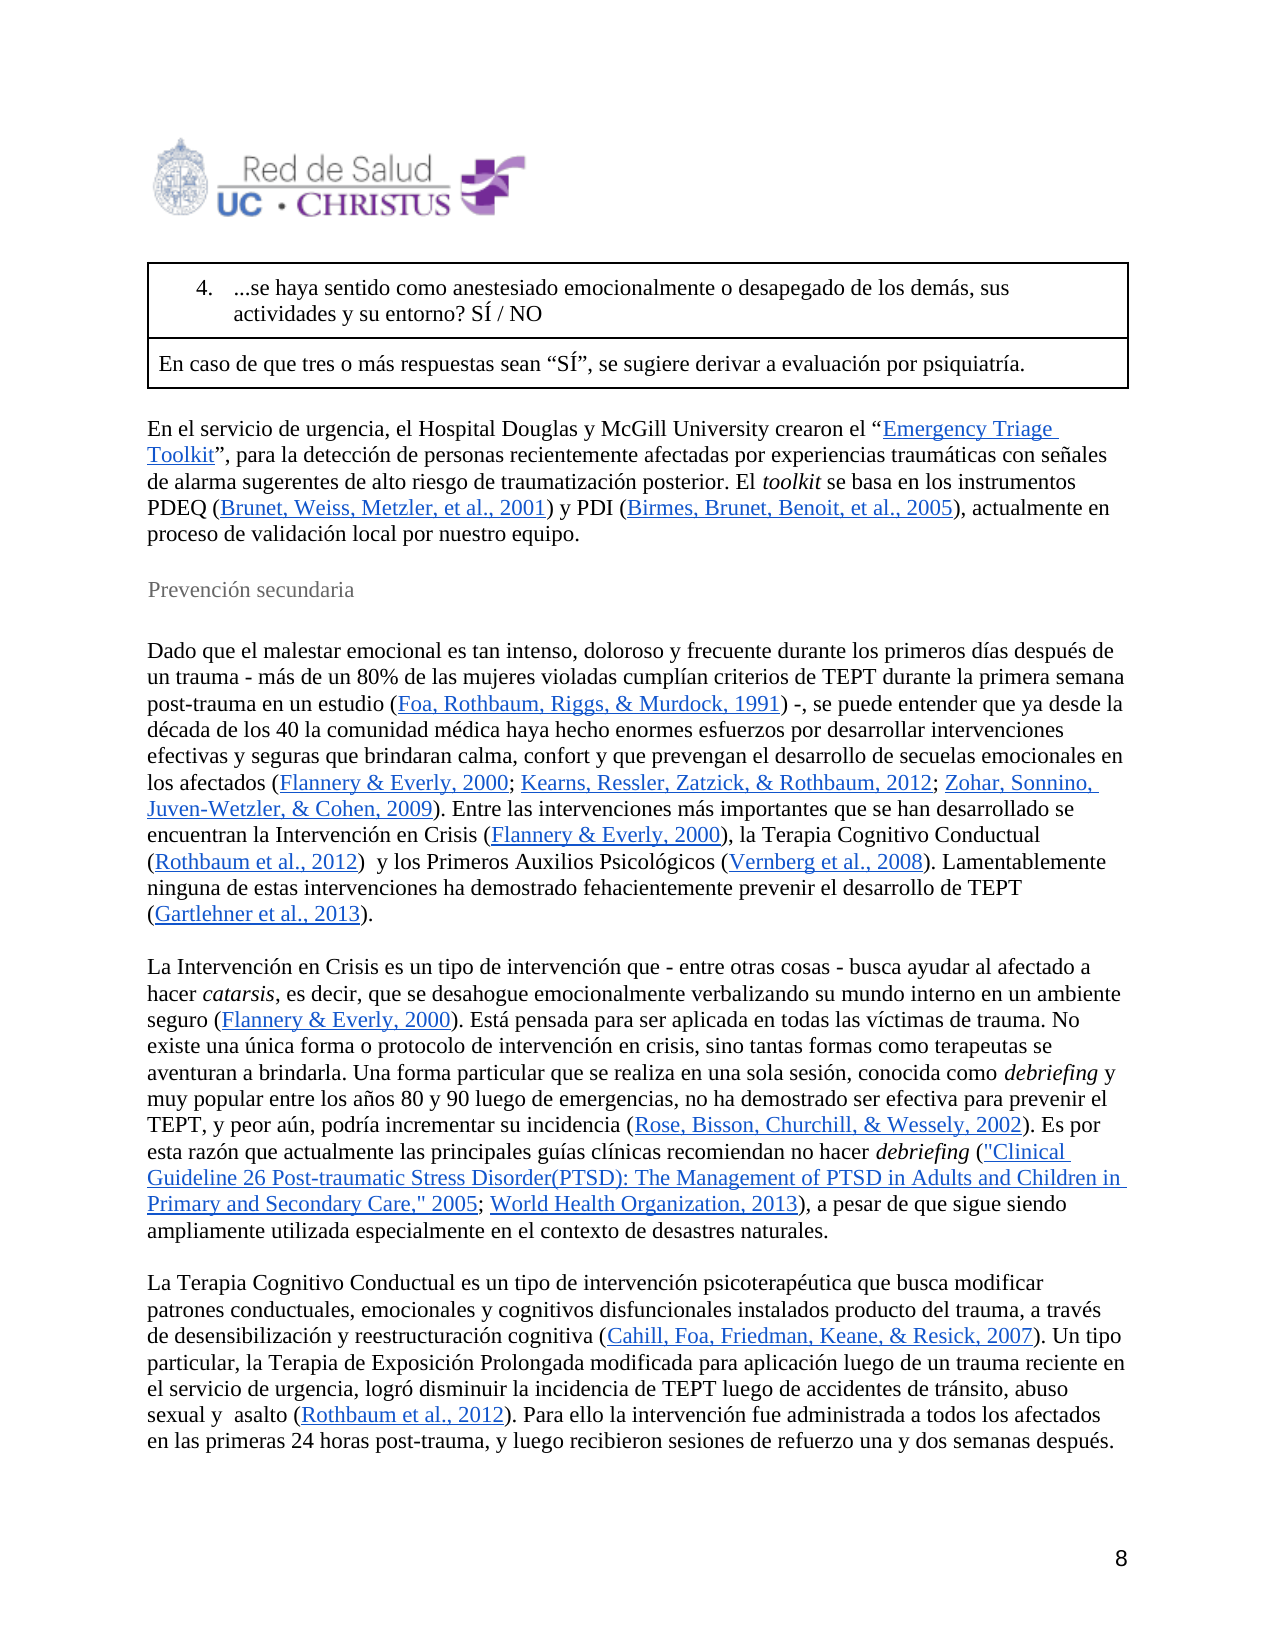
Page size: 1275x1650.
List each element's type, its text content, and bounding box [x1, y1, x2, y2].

text Dado que el malestar emocional es tan intenso, doloroso y frecuente durante los primeros días después de un trauma - más de un 80% de las mujeres violadas cumplían criterios de TEPT durante la primera semana post-trauma en un estudio (Foa, Rothbaum, Riggs, & Murdock, 1991) -, se puede entender que ya desde la década de los 40 la comunidad médica haya hecho enormes esfuerzos por desarrollar intervenciones efectivas y seguras que brindaran calma, confort y que prevengan el desarrollo de secuelas emocionales en los afectados (Flannery & Everly, 2000; Kearns, Ressler, Zatzick, & Rothbaum, 2012; Zohar, Sonnino, Juven-Wetzler, & Cohen, 2009). Entre las intervenciones más importantes que se han desarrollado se encuentran la Intervención en Crisis (Flannery & Everly, 2000), la Terapia Cognitivo Conductual (Rothbaum et al., 2012) y los Primeros Auxilios Psicológicos (Vernberg et al., 2008). Lamentablemente ninguna de estas intervenciones ha demostrado fehacientemente prevenir el desarrollo de TEPT (Gartlehner et al., 2013). [147, 637, 1127, 927]
table_cell En caso de que tres o más respuestas sean “SÍ”, se sugiere derivar a evaluación por psiquiatría. [149, 339, 1127, 387]
picture [147, 135, 578, 228]
text En el servicio de urgencia, el Hospital Douglas y McGill University crearon el “Emergency Triage Toolkit”, para la detección de personas recientemente afectadas por experiencias traumáticas con señales de alarma sugerentes de alto riesgo de traumatización posterior. El toolkit se basa en los instrumentos PDEQ (Brunet, Weiss, Metzler, et al., 2001) y PDI (Birmes, Brunet, Benoit, et al., 2005), actualmente en proceso de validación local por nuestro equipo. [147, 415, 1127, 547]
text La Intervención en Crisis es un tipo de intervención que - entre otras cosas - busca ayudar al afectado a hacer catarsis, es decir, que se desahogue emocionalmente verbalizando su mundo interno en un ambiente seguro (Flannery & Everly, 2000). Está pensada para ser aplicada en todas las víctimas de trauma. No existe una única forma o protocolo de intervención en crisis, sino tantas formas como terapeutas se aventuran a brindarla. Una forma particular que se realiza en una sola sesión, conocida como debriefing y muy popular entre los años 80 y 90 luego de emergencias, no ha demostrado ser efectiva para prevenir el TEPT, y peor aún, podría incrementar su incidencia (Rose, Bisson, Churchill, & Wessely, 2002). Es por esta razón que actualmente las principales guías clínicas recomiendan no hacer debriefing ("Clinical Guideline 26 Post-traumatic Stress Disorder(PTSD): The Management of PTSD in Adults and Children in Primary and Secondary Care," 2005; World Health Organization, 2013), a pesar de que sigue siendo ampliamente utilizada especialmente en el contexto de desastres naturales. [147, 953, 1127, 1187]
subtitle Prevención secundaria [148, 576, 1127, 602]
